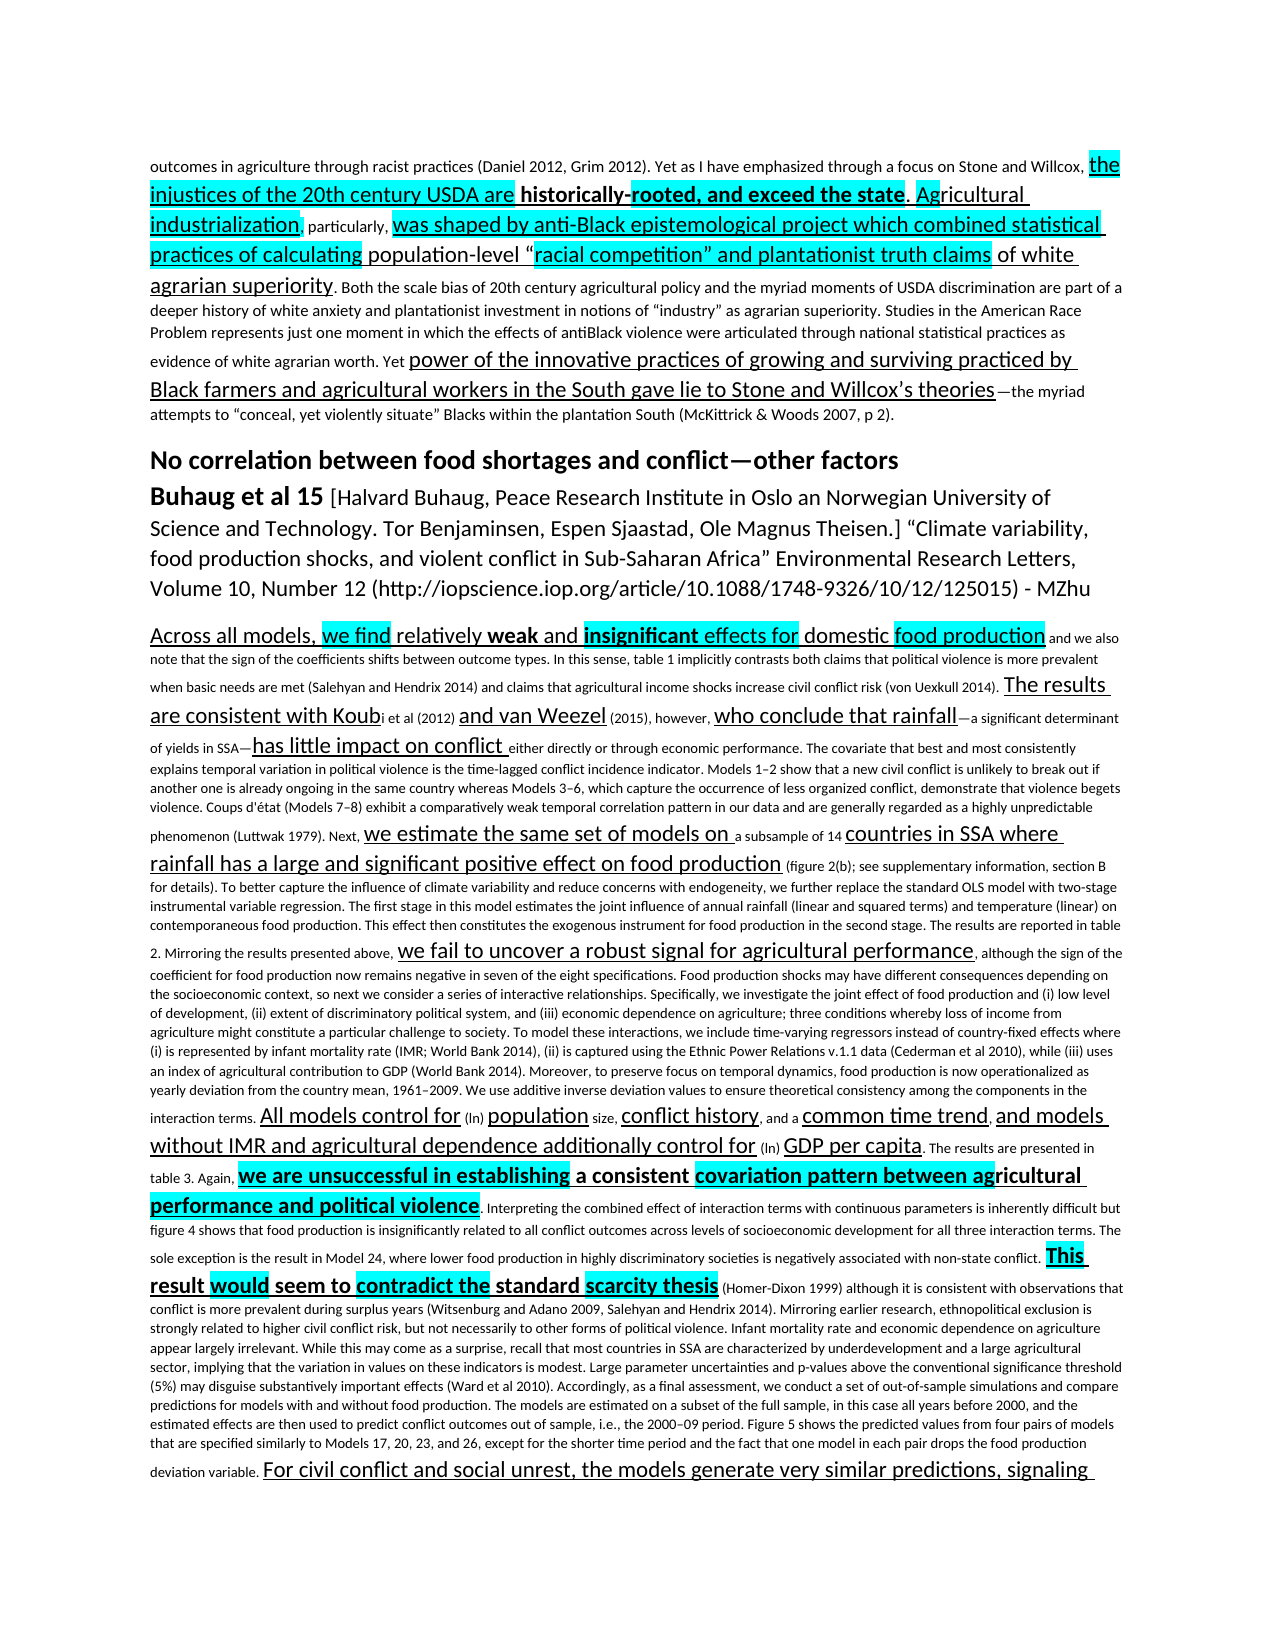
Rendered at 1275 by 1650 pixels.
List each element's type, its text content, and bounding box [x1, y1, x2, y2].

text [150, 150, 1125, 425]
text Buhaug et al 15 [Halvard Buhaug, Peace Research Institute in Oslo an Norwegian University of Science and Technology. Tor Benjaminsen, Espen Sjaastad, Ole Magnus Theisen.] “Climate variability, food production shocks, and violent conflict in Sub-Saharan Africa” Environmental Research Letters, Volume 10, Number 12 (http://iopscience.iop.org/article/10.1088/1748-9326/10/12/125015) - MZhu [150, 479, 1125, 602]
subtitle No correlation between food shortages and conflict—other factors [150, 443, 1125, 476]
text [150, 621, 1125, 1483]
